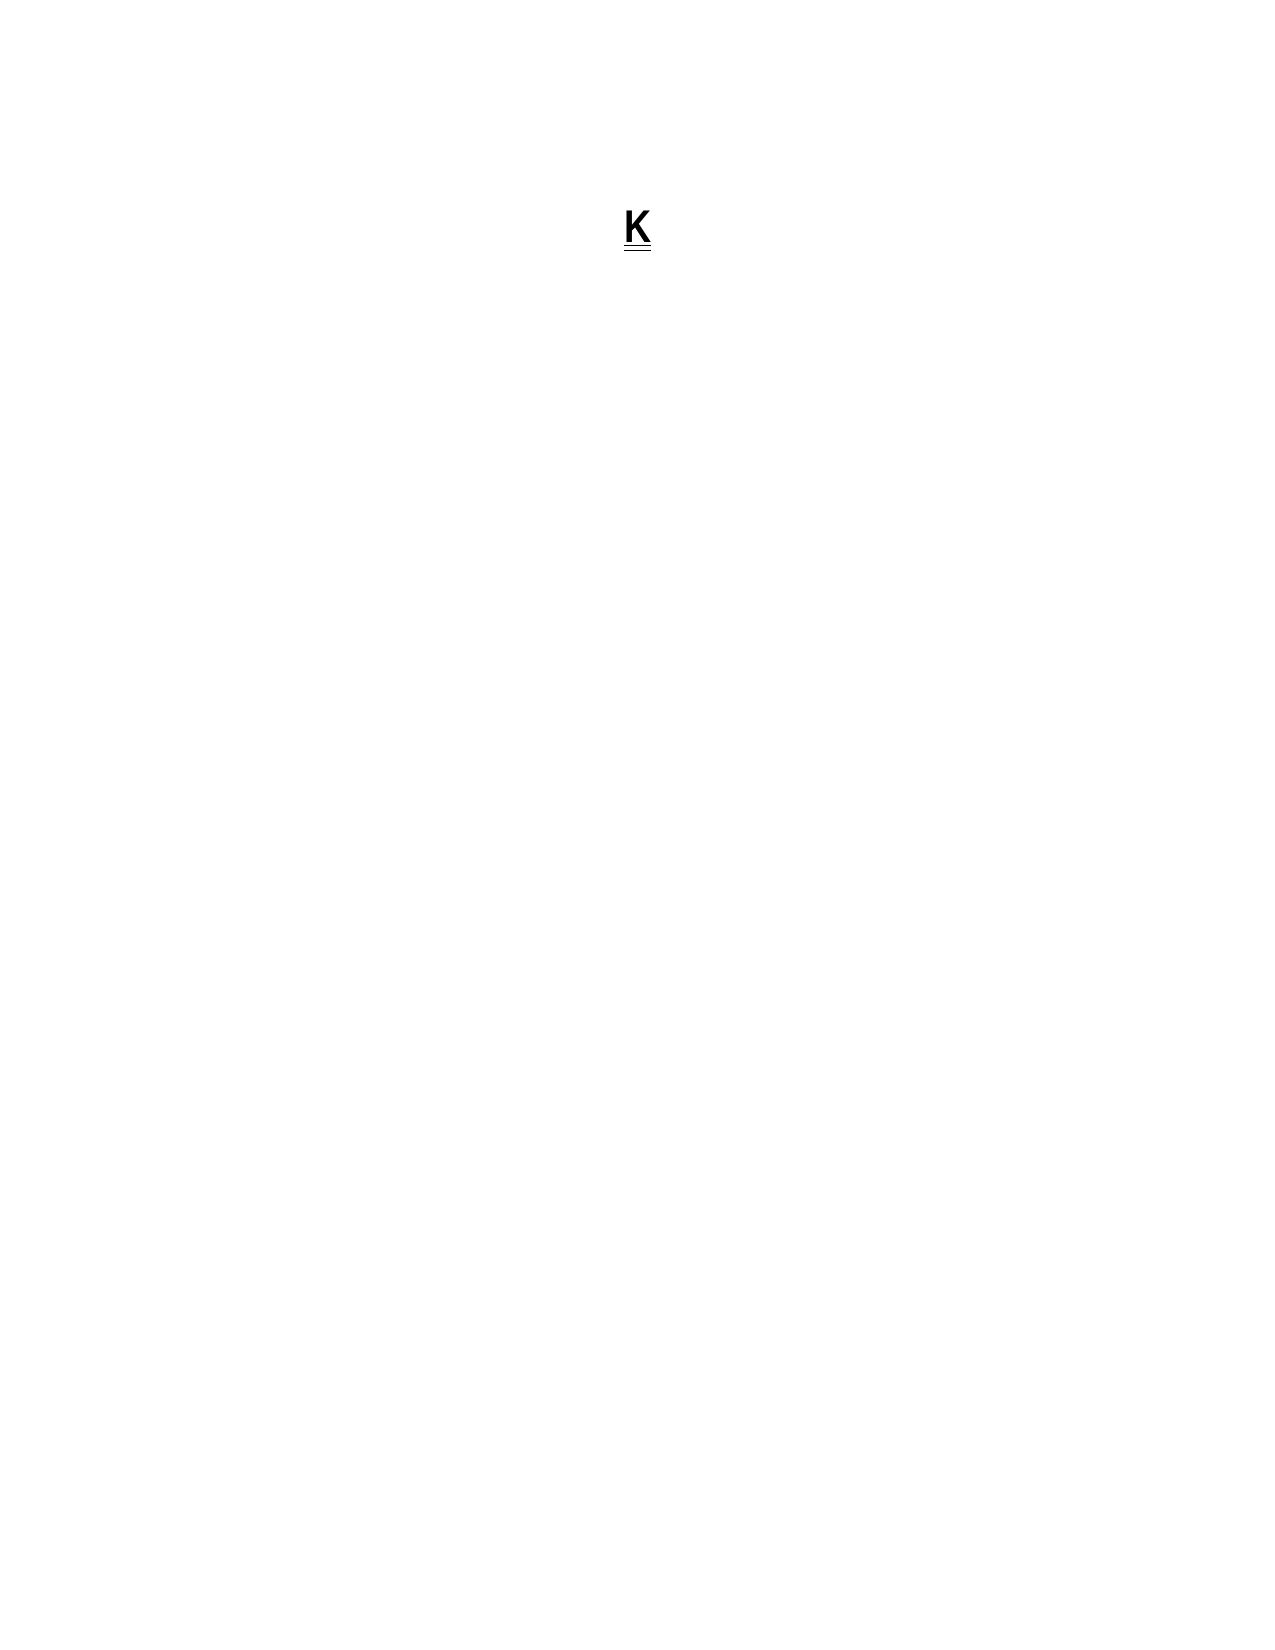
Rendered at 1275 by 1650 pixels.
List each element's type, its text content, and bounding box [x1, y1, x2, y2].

subtitle K [150, 200, 1125, 253]
